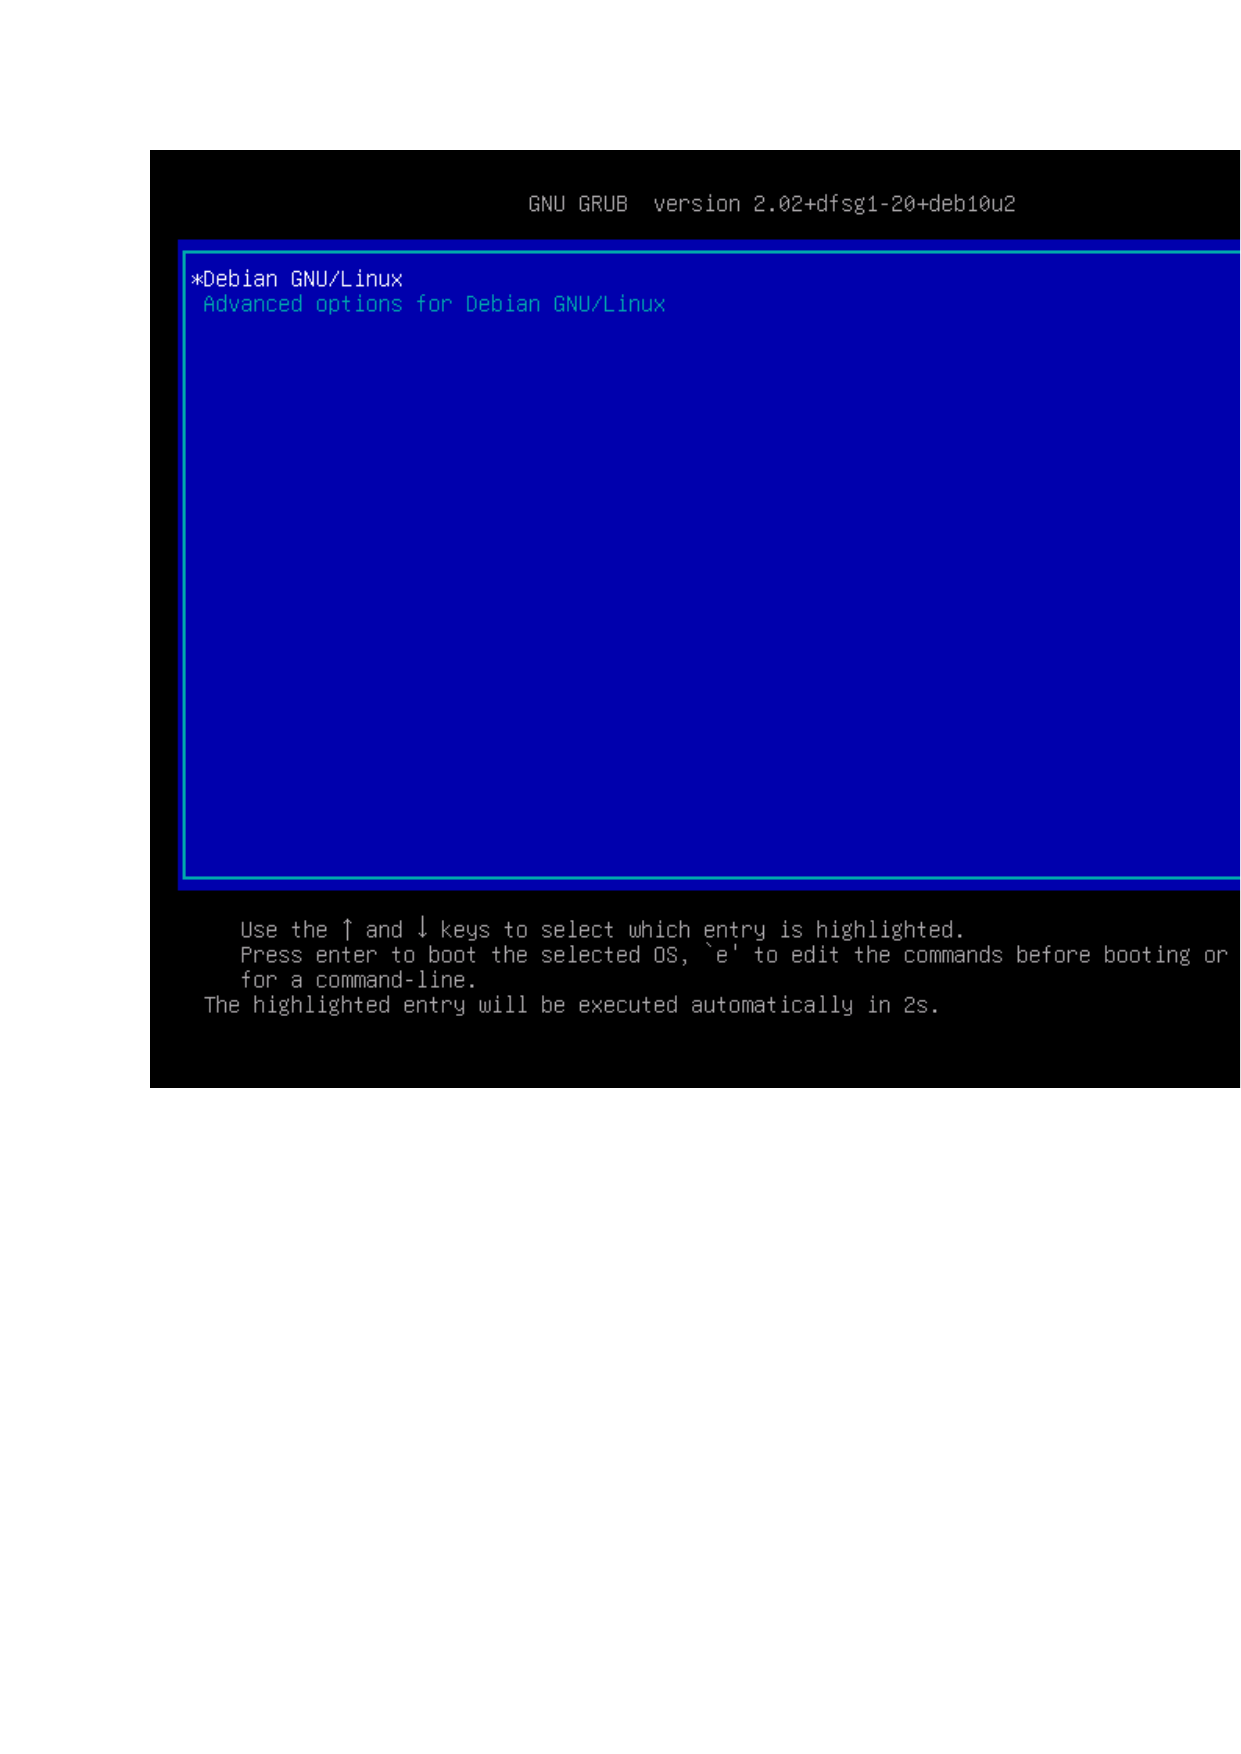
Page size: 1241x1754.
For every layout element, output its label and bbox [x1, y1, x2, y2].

picture [150, 150, 1241, 1088]
